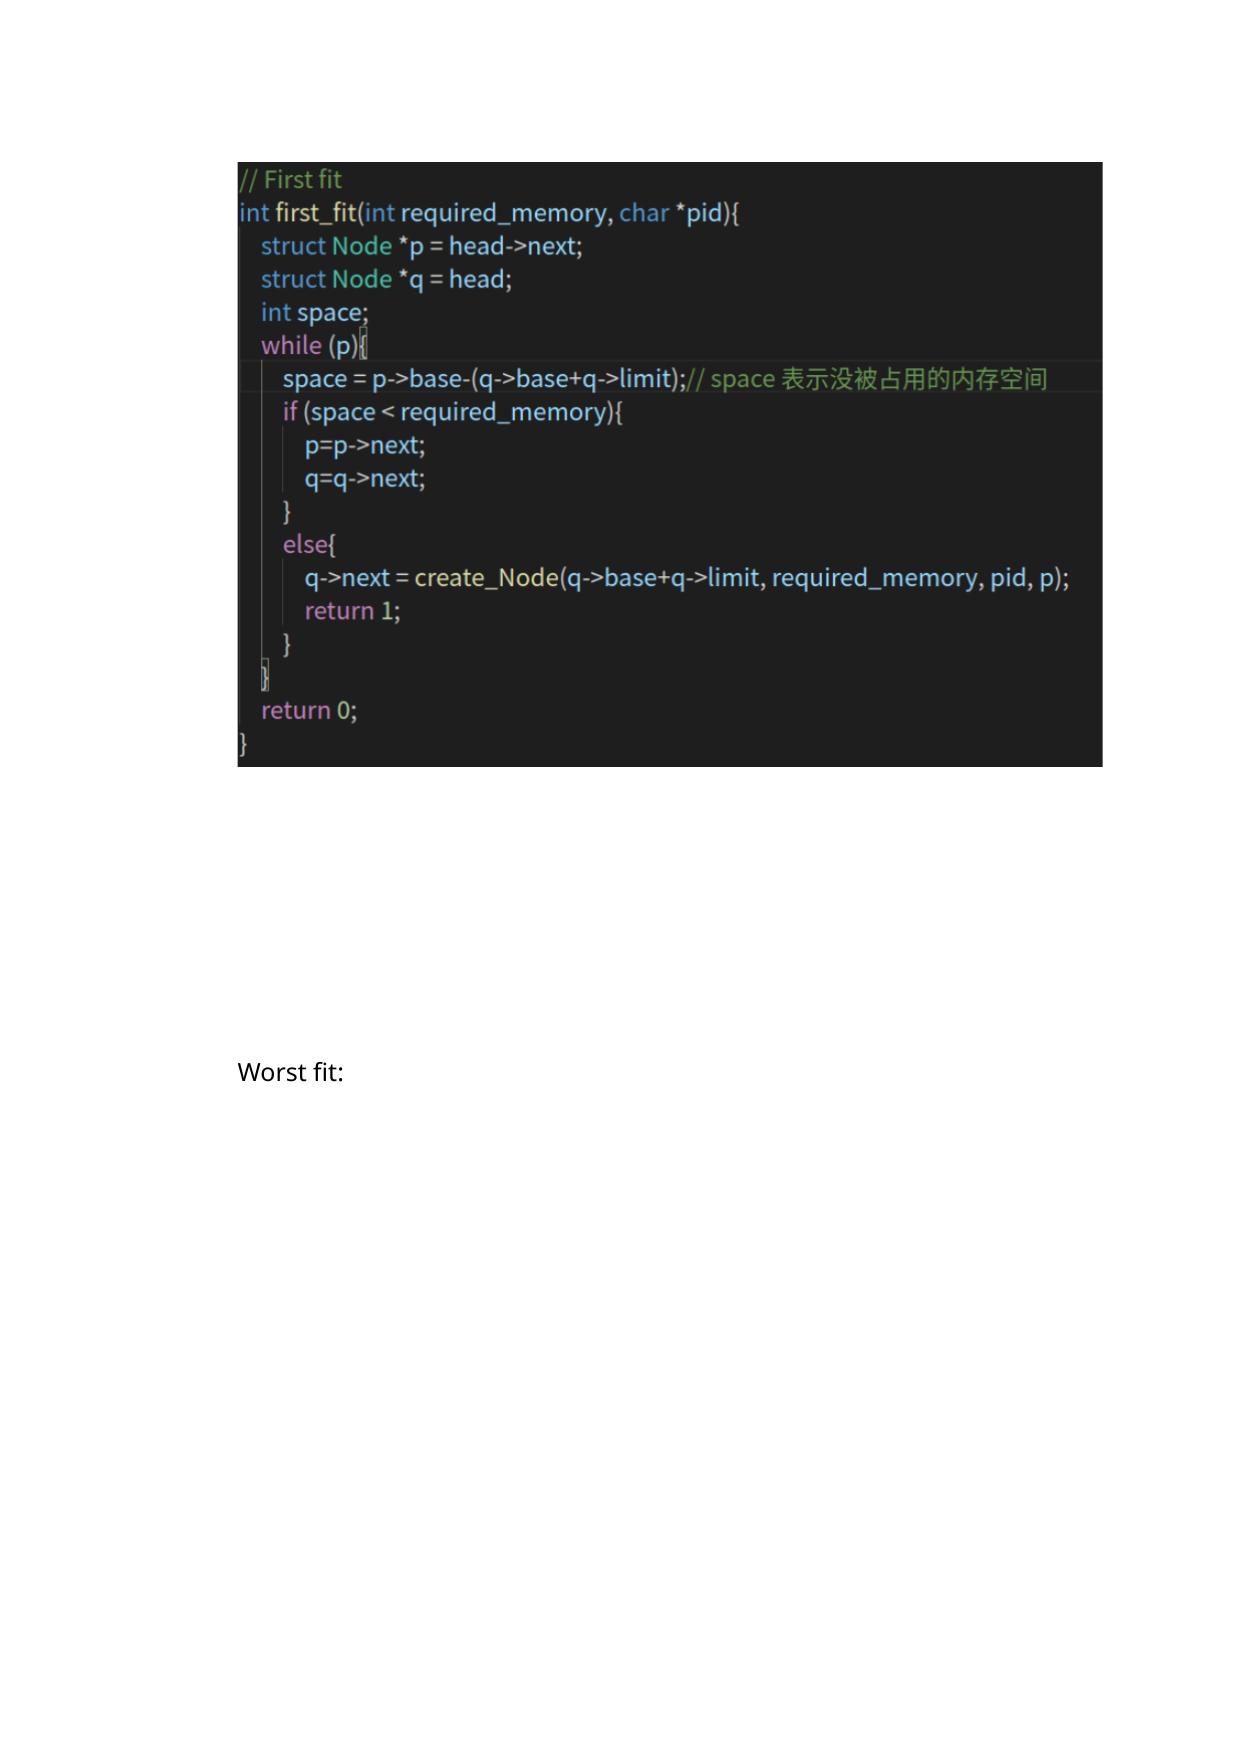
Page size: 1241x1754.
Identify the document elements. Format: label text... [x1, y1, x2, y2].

list Worst fit: [237, 1039, 1053, 1104]
picture [237, 162, 1103, 767]
